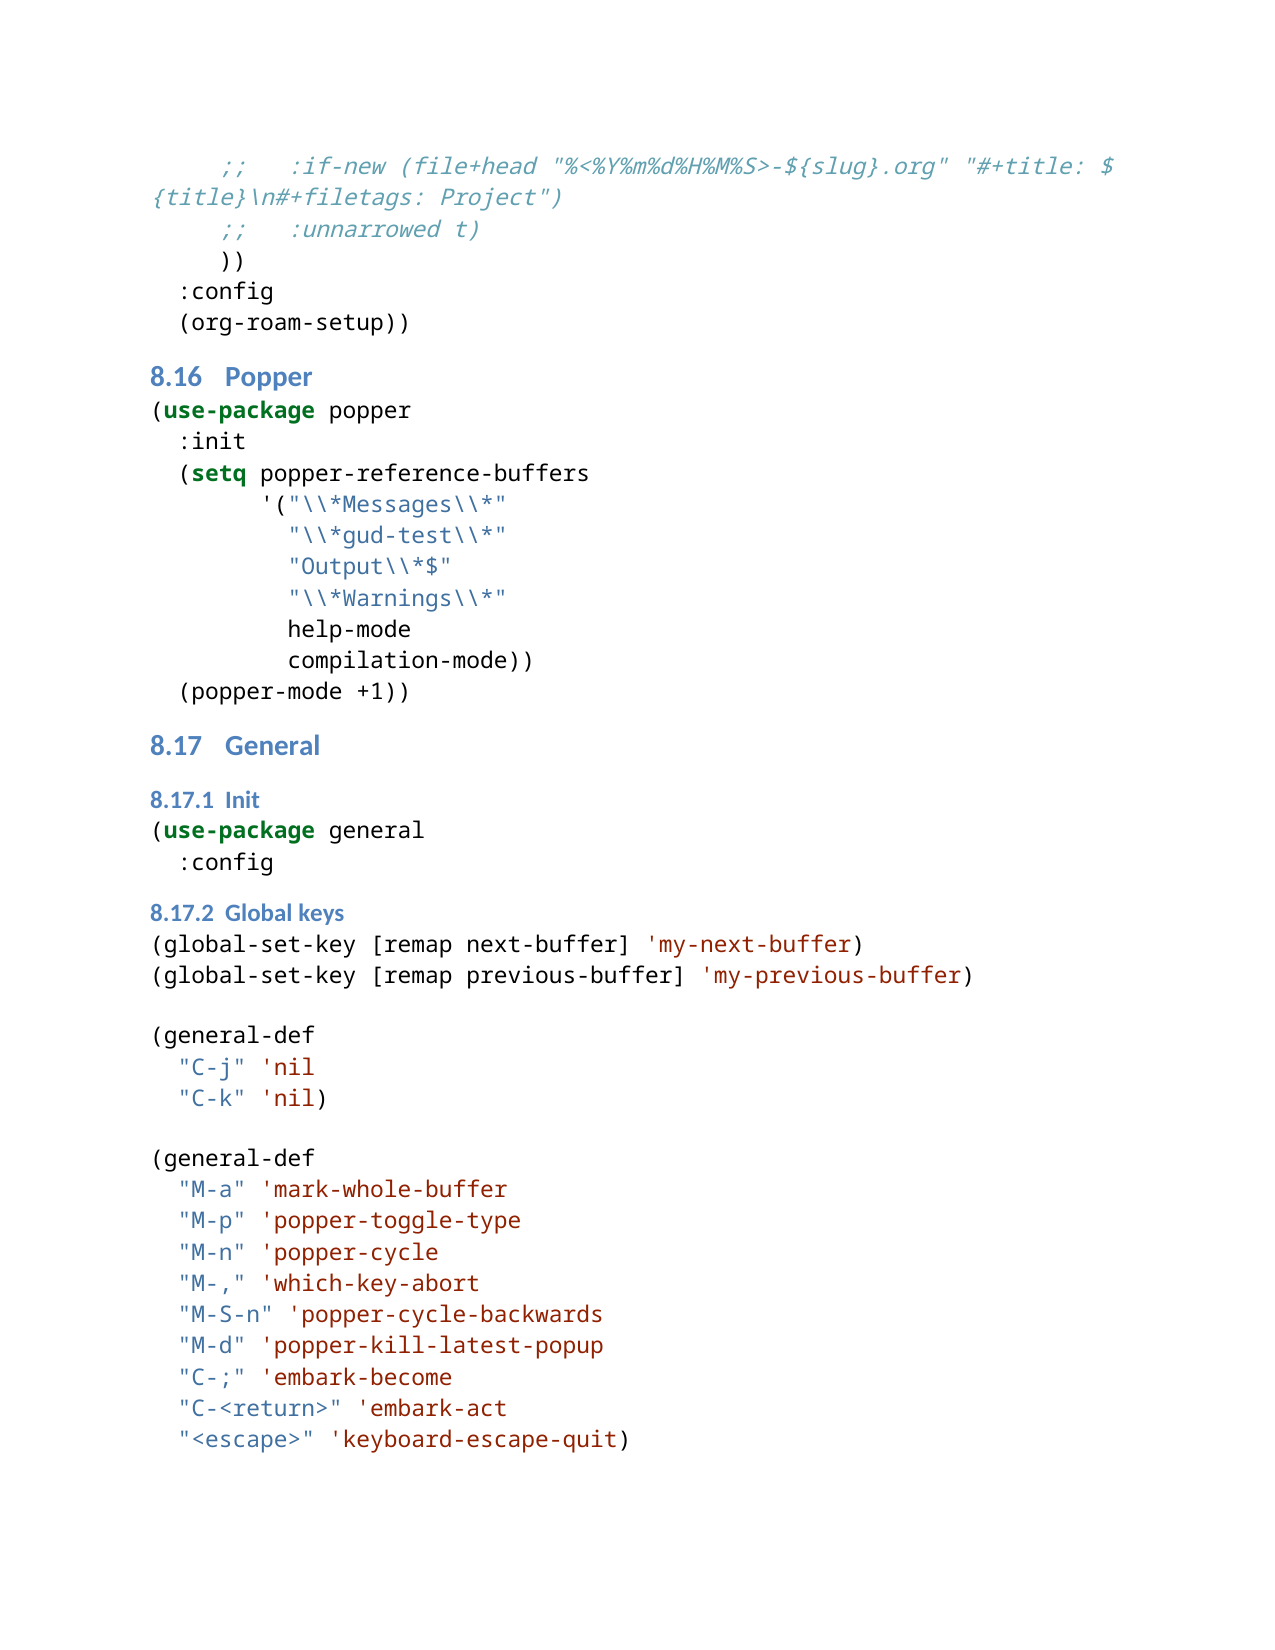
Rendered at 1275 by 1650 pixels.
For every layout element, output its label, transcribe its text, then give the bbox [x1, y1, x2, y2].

text (use-package popper :init (setq popper-reference-buffers '("\\*Messages\\*" "\\*gud-test\\*" "Output\\*$" "\\*Warnings\\*" help-mode compilation-mode)) (popper-mode +1)) [150, 394, 1125, 706]
subtitle 8.17 General [150, 727, 1125, 763]
text (use-package general :config [150, 814, 1125, 877]
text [150, 150, 1125, 337]
text (global-set-key [remap next-buffer] 'my-next-buffer) (global-set-key [remap previous-buffer] 'my-previous-buffer) (general-def "C-j" 'nil "C-k" 'nil) (general-def "M-a" 'mark-whole-buffer "M-p" 'popper-toggle-type "M-n" 'popper-cycle "M-," 'which-key-abort "M-S-n" 'popper-cycle-backwards "M-d" 'popper-kill-latest-popup "C-;" 'embark-become "C-<return>" 'embark-act "<escape>" 'keyboard-escape-quit) [150, 928, 1125, 1454]
subtitle 8.17.2 Global keys [150, 898, 1125, 928]
subtitle 8.16 Popper [150, 358, 1125, 394]
subtitle 8.17.1 Init [150, 784, 1125, 814]
